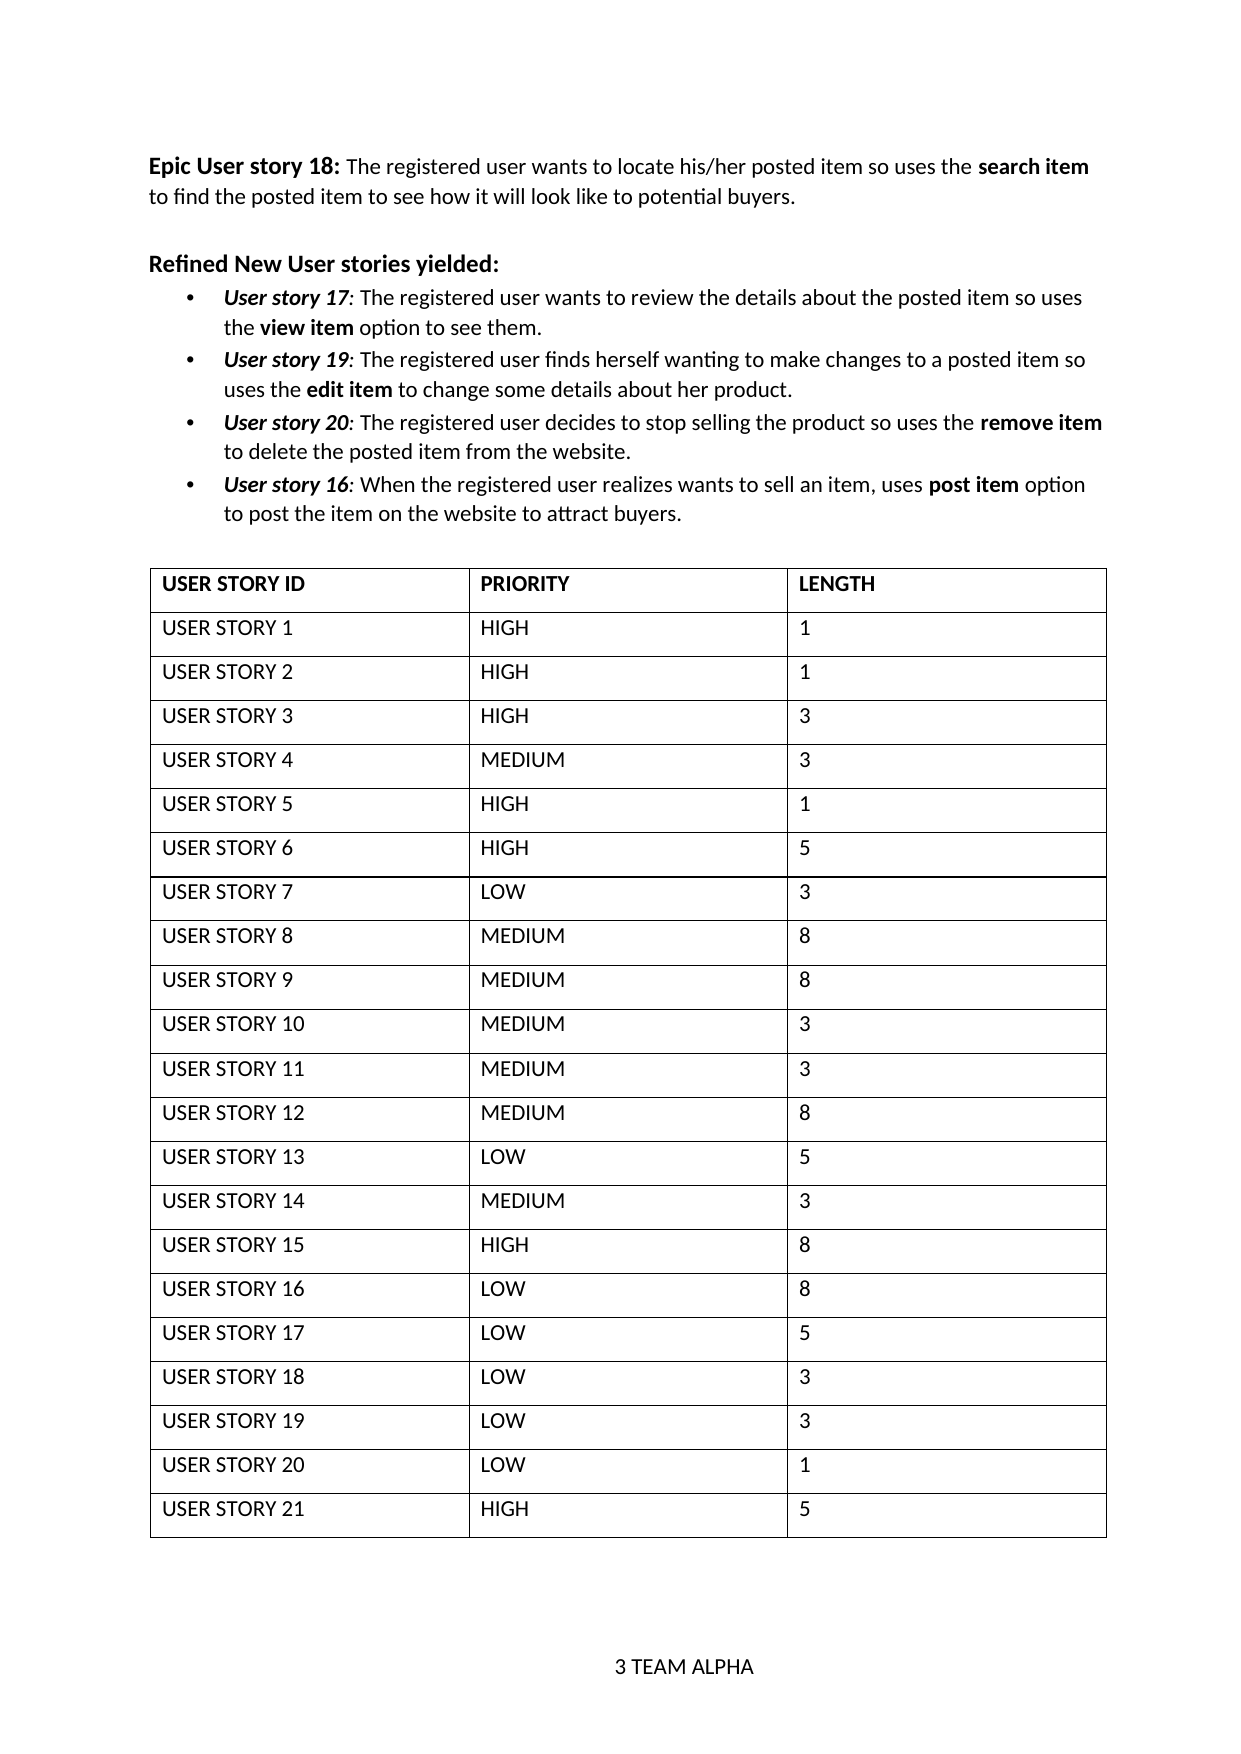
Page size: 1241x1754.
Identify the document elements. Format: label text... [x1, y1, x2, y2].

table_cell MEDIUM [470, 966, 787, 1008]
table_header USER STORY ID [151, 569, 469, 612]
table_cell 5 [788, 833, 1106, 876]
table_cell MEDIUM [470, 1186, 787, 1229]
table_cell USER STORY 16 [151, 1274, 469, 1317]
table_cell USER STORY 3 [151, 701, 469, 744]
table_cell USER STORY 19 [151, 1406, 469, 1449]
table_cell USER STORY 4 [151, 745, 469, 788]
table_cell USER STORY 2 [151, 657, 469, 700]
table_cell HIGH [470, 1230, 787, 1273]
list User story 16: When the registered user realizes wants to sell an item, uses post item option to post the item on the website to attract buyers. [186, 470, 1107, 527]
table_cell USER STORY 8 [151, 921, 469, 964]
table_cell LOW [470, 1142, 787, 1185]
table_cell 1 [788, 613, 1106, 656]
table_cell USER STORY 14 [151, 1186, 469, 1229]
table_cell USER STORY 15 [151, 1230, 469, 1273]
list User story 20: The registered user decides to stop selling the product so uses the remove item to delete the posted item from the website. [186, 408, 1107, 465]
table_cell 1 [788, 789, 1106, 832]
table_cell 8 [788, 1274, 1106, 1317]
table_cell 1 [788, 1450, 1106, 1493]
table_cell MEDIUM [470, 1054, 787, 1097]
table_cell 8 [788, 921, 1106, 964]
table_cell HIGH [470, 701, 787, 744]
table_cell USER STORY 1 [151, 613, 469, 656]
table_header LENGTH [788, 569, 1106, 612]
table_cell 5 [788, 1142, 1106, 1185]
table_cell 8 [788, 1098, 1106, 1141]
table_cell 3 [788, 1054, 1106, 1097]
table_cell 3 [788, 878, 1106, 920]
table_cell 3 [788, 1010, 1106, 1053]
table_cell HIGH [470, 789, 787, 832]
table_cell HIGH [470, 1494, 787, 1537]
table_cell 5 [788, 1318, 1106, 1361]
table_cell USER STORY 12 [151, 1098, 469, 1141]
table_cell LOW [470, 1450, 787, 1493]
table_cell USER STORY 18 [151, 1362, 469, 1405]
table_cell LOW [470, 1362, 787, 1405]
table_cell USER STORY 5 [151, 789, 469, 832]
table_cell USER STORY 21 [151, 1494, 469, 1537]
table_cell USER STORY 13 [151, 1142, 469, 1185]
text Epic User story 18: The registered user wants to locate his/her posted item so uses the search item to find the posted item to see how it will look like to potential buyers. [148, 150, 1107, 210]
table_cell USER STORY 10 [151, 1010, 469, 1053]
table_cell LOW [470, 878, 787, 920]
list User story 17: The registered user wants to review the details about the posted item so uses the view item option to see them. [186, 283, 1107, 341]
table_cell 1 [788, 657, 1106, 700]
list User story 19: The registered user finds herself wanting to make changes to a posted item so uses the edit item to change some details about her product. [186, 346, 1107, 403]
table_cell LOW [470, 1274, 787, 1317]
table_cell 3 [788, 701, 1106, 744]
table_cell 8 [788, 1230, 1106, 1273]
table_cell 3 [788, 745, 1106, 788]
table_cell MEDIUM [470, 1098, 787, 1141]
table_cell MEDIUM [470, 745, 787, 788]
table_cell USER STORY 20 [151, 1450, 469, 1493]
table_cell LOW [470, 1318, 787, 1361]
table_cell USER STORY 17 [151, 1318, 469, 1361]
table_cell USER STORY 11 [151, 1054, 469, 1097]
table_cell 3 [788, 1362, 1106, 1405]
text Refined New User stories yielded: [148, 248, 1107, 278]
table_cell USER STORY 6 [151, 833, 469, 876]
table_cell 5 [788, 1494, 1106, 1537]
table_cell 3 [788, 1186, 1106, 1229]
table_cell 8 [788, 966, 1106, 1008]
table_cell MEDIUM [470, 921, 787, 964]
table_cell HIGH [470, 657, 787, 700]
table_cell USER STORY 9 [151, 966, 469, 1008]
table_header PRIORITY [470, 569, 787, 612]
table_cell LOW [470, 1406, 787, 1449]
table_cell MEDIUM [470, 1010, 787, 1053]
table_cell HIGH [470, 613, 787, 656]
table_cell USER STORY 7 [151, 878, 469, 920]
table_cell 3 [788, 1406, 1106, 1449]
table_cell HIGH [470, 833, 787, 876]
